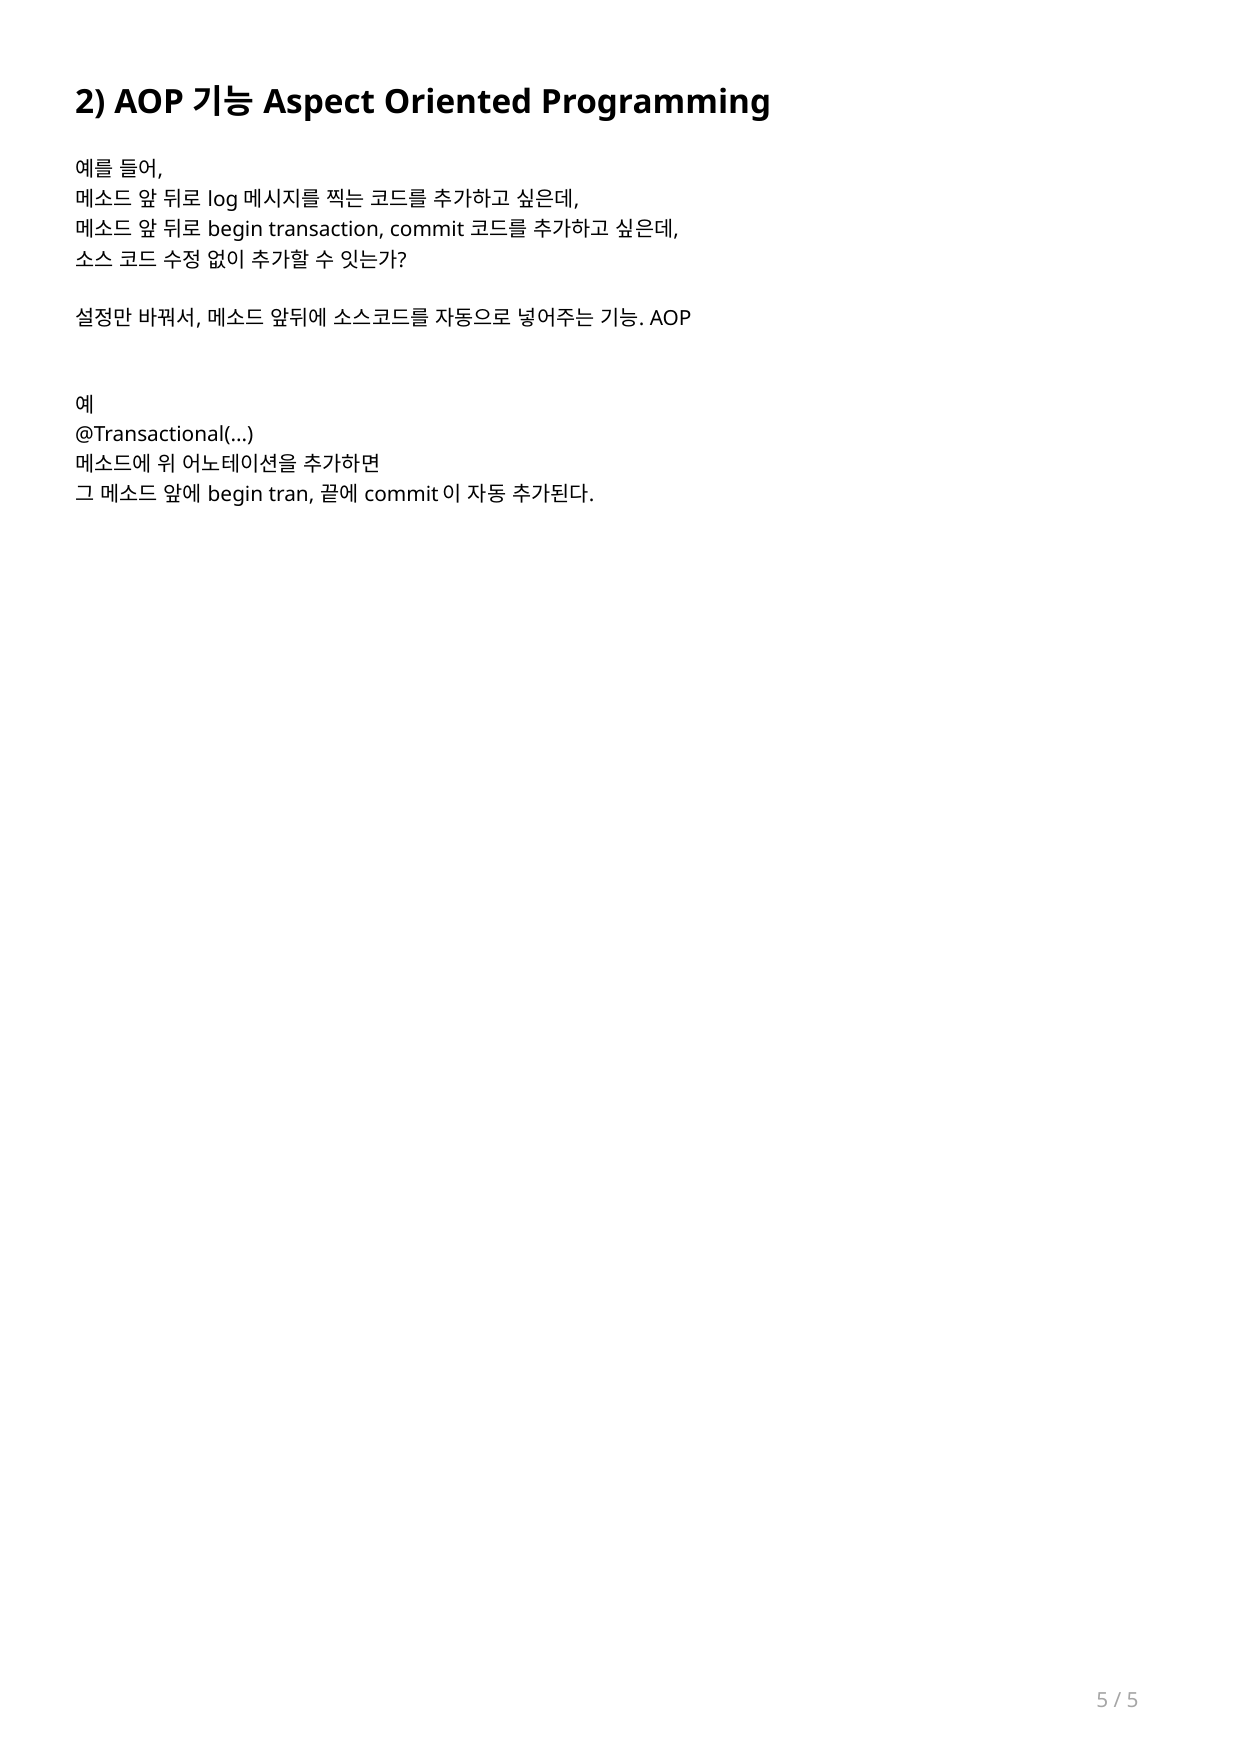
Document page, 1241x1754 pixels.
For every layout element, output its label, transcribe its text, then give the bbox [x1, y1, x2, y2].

text 소스 코드 수정 없이 추가할 수 잇는가? [75, 243, 1165, 273]
text 메소드 앞 뒤로 begin transaction, commit 코드를 추가하고 싶은데, [75, 212, 1165, 243]
text 예를 들어, [75, 152, 1165, 182]
text 그 메소드 앞에 begin tran, 끝에 commit이 자동 추가된다. [75, 478, 1165, 508]
text 메소드 앞 뒤로 log 메시지를 찍는 코드를 추가하고 싶은데, [75, 182, 1165, 212]
text @Transactional(...) [75, 419, 1165, 447]
subtitle AOP 기능 Aspect Oriented Programming [75, 75, 1165, 123]
text 설정만 바꿔서, 메소드 앞뒤에 소스코드를 자동으로 넣어주는 기능. AOP [75, 302, 1165, 332]
text 메소드에 위 어노테이션을 추가하면 [75, 447, 1165, 478]
text 예 [75, 389, 1165, 419]
